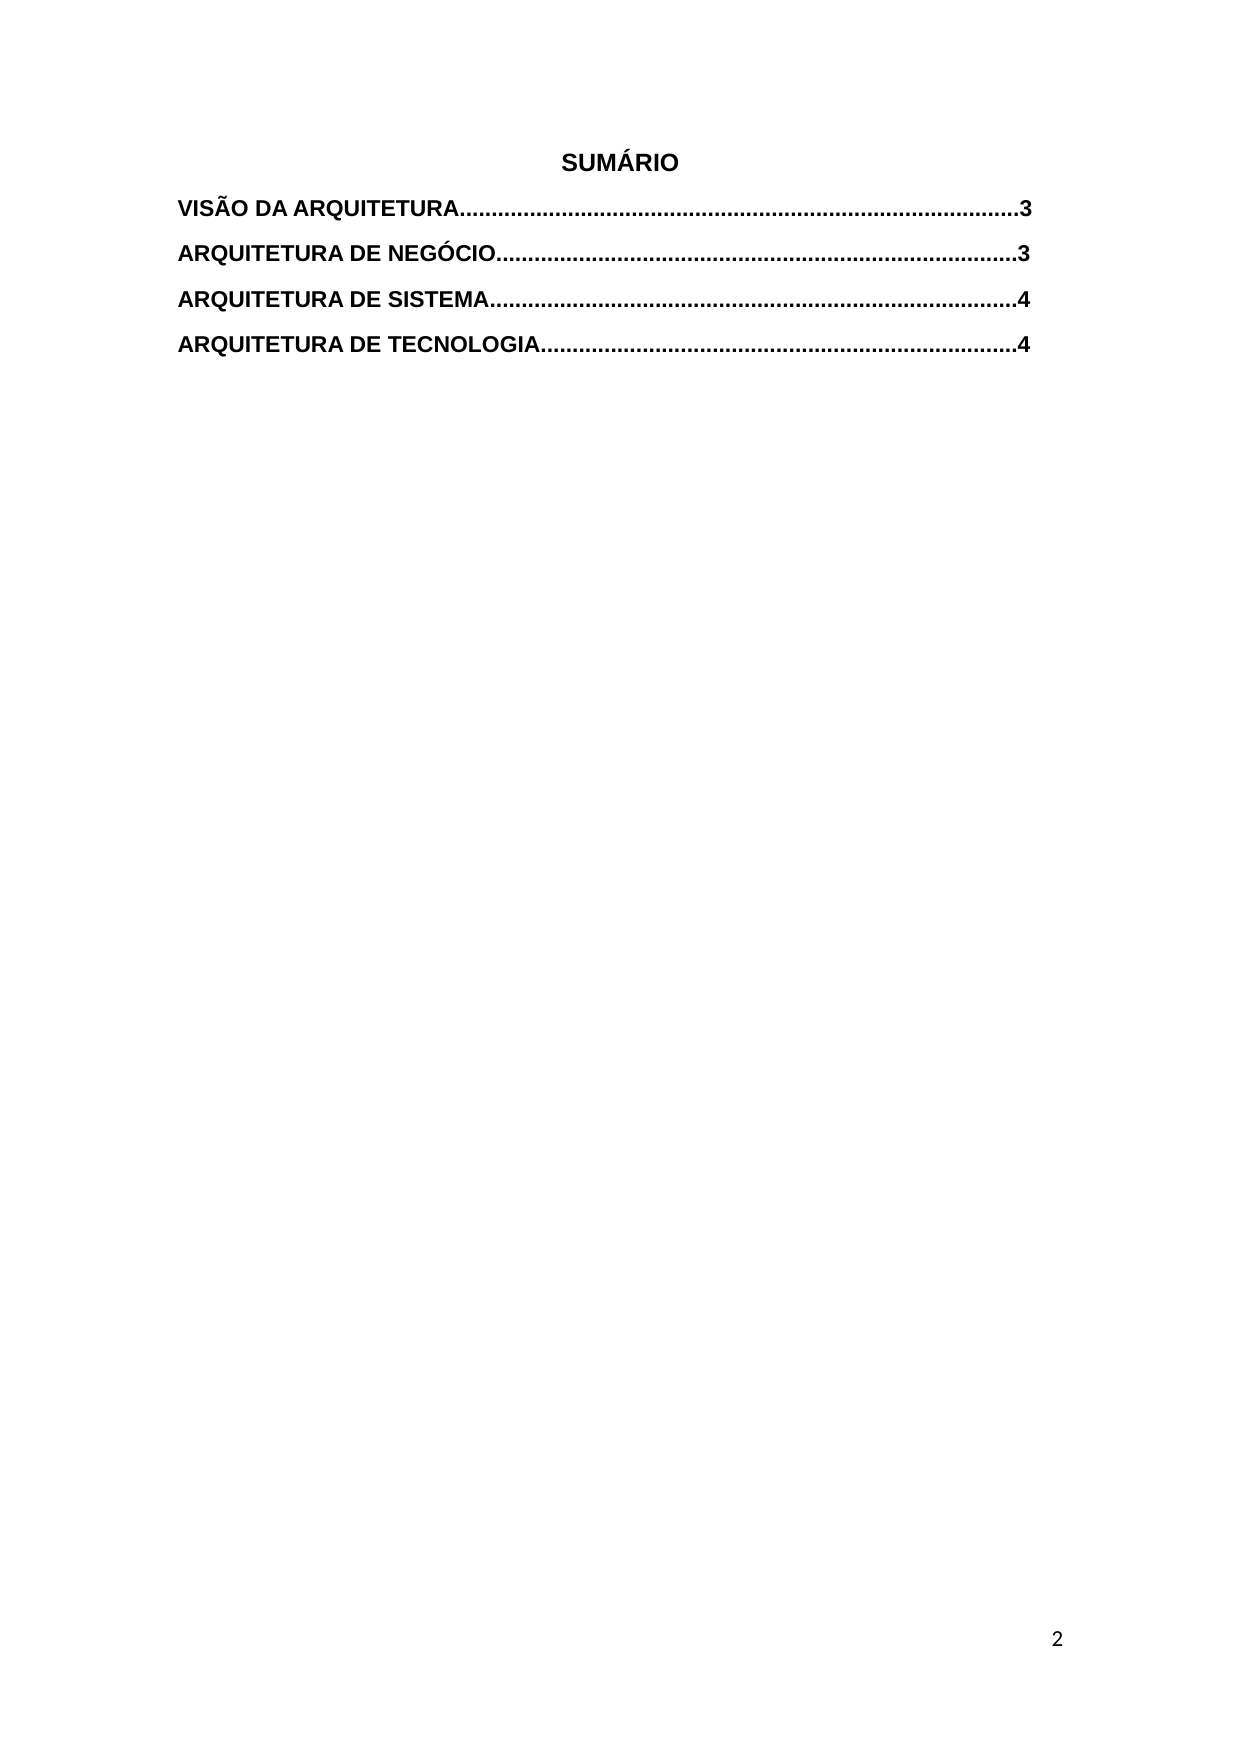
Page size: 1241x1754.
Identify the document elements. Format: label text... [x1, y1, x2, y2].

text VISÃO DA ARQUITETURA........................................................................................3 [177, 195, 1063, 222]
text ARQUITETURA DE SISTEMA...................................................................................4 [177, 286, 1063, 312]
text ARQUITETURA DE TECNOLOGIA...........................................................................4 [177, 331, 1063, 357]
text SUMÁRIO [177, 148, 1063, 176]
text ARQUITETURA DE NEGÓCIO..................................................................................3 [177, 240, 1063, 267]
